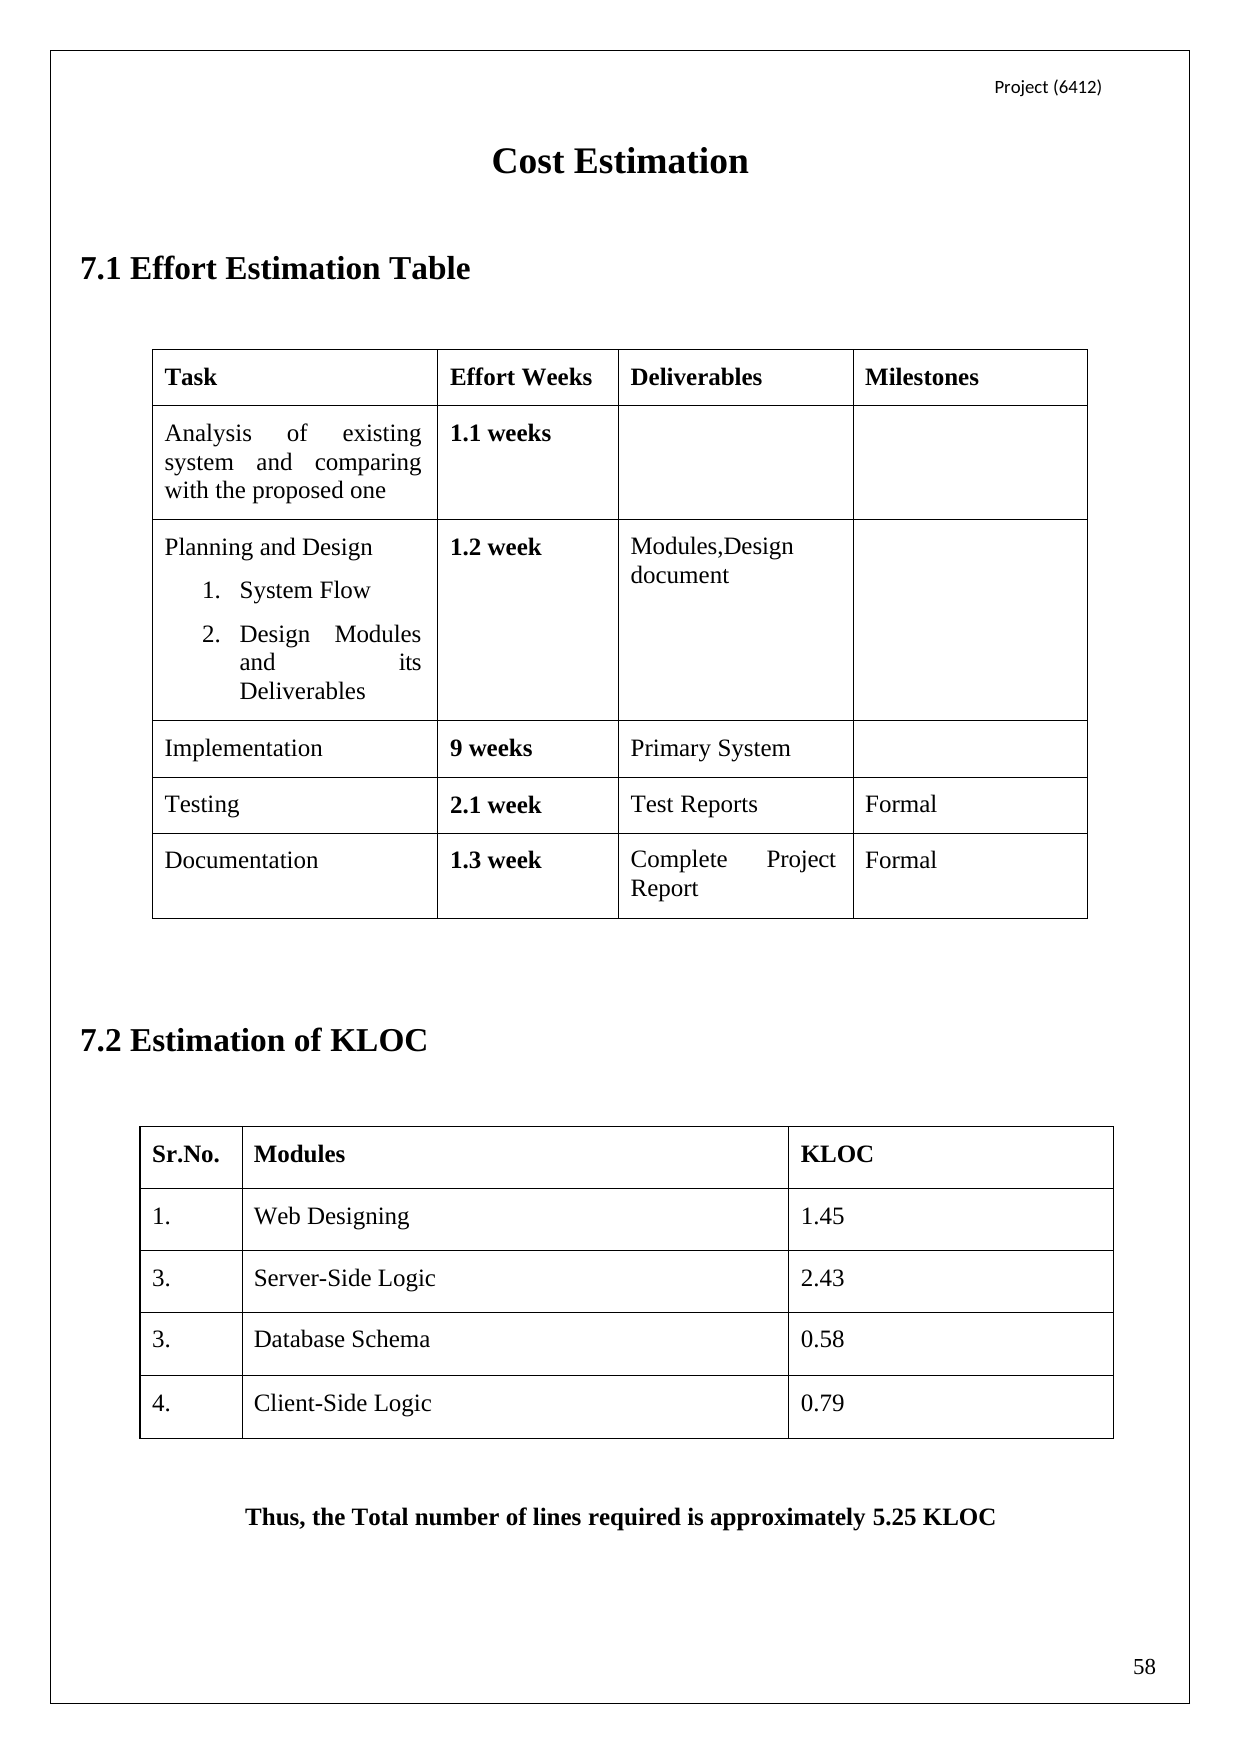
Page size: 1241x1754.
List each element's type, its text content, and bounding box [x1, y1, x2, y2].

table_cell 1.3 week [438, 834, 618, 917]
table_cell Modules,Design document [619, 520, 853, 720]
table_cell Client-Side Logic [243, 1376, 788, 1438]
table_cell 4. [141, 1376, 242, 1438]
table_cell Web Designing [243, 1189, 788, 1250]
table_header Sr.No. [141, 1127, 242, 1188]
table_cell 1.1 weeks [438, 406, 618, 519]
table_header Task [153, 350, 437, 405]
table_cell 0.58 [789, 1313, 1113, 1375]
table_header KLOC [789, 1127, 1113, 1188]
text Cost Estimation [231, 139, 1009, 182]
table_cell Primary System [619, 721, 853, 776]
table_header Modules [243, 1127, 788, 1188]
table_cell 9 weeks [438, 721, 618, 776]
table_cell Testing [153, 778, 437, 832]
table_cell 2.1 week [438, 778, 618, 832]
table_cell 2.43 [789, 1251, 1113, 1312]
table_cell Analysis of existing system and comparing with the proposed one [153, 406, 437, 519]
table_cell 3. [141, 1251, 242, 1312]
table_cell [854, 520, 1087, 720]
table_cell 1.45 [789, 1189, 1113, 1250]
table_cell Database Schema [243, 1313, 788, 1375]
table_cell Formal [854, 778, 1087, 832]
subtitle Effort Estimation Table [80, 248, 1188, 286]
table_cell [854, 721, 1087, 776]
table_header Milestones [854, 350, 1087, 405]
table_cell 1. [141, 1189, 242, 1250]
table_cell 3. [141, 1313, 242, 1375]
table_cell Formal [854, 834, 1087, 917]
table_cell Planning and Design System Flow Design Modules and its Deliverables [153, 520, 437, 720]
table_cell [619, 406, 853, 519]
table_cell Implementation [153, 721, 437, 776]
table_cell Server-Side Logic [243, 1251, 788, 1312]
list Estimation of KLOC [80, 1020, 1188, 1058]
table_cell [854, 406, 1087, 519]
table_header Deliverables [619, 350, 853, 405]
table_cell Test Reports [619, 778, 853, 832]
table_header Effort Weeks [438, 350, 618, 405]
text Thus, the Total number of lines required is approximately 5.25 KLOC [127, 1502, 1114, 1531]
table_cell Documentation [153, 834, 437, 917]
table_cell 1.2 week [438, 520, 618, 720]
table_cell Complete Project Report [619, 834, 853, 917]
table_cell 0.79 [789, 1376, 1113, 1438]
